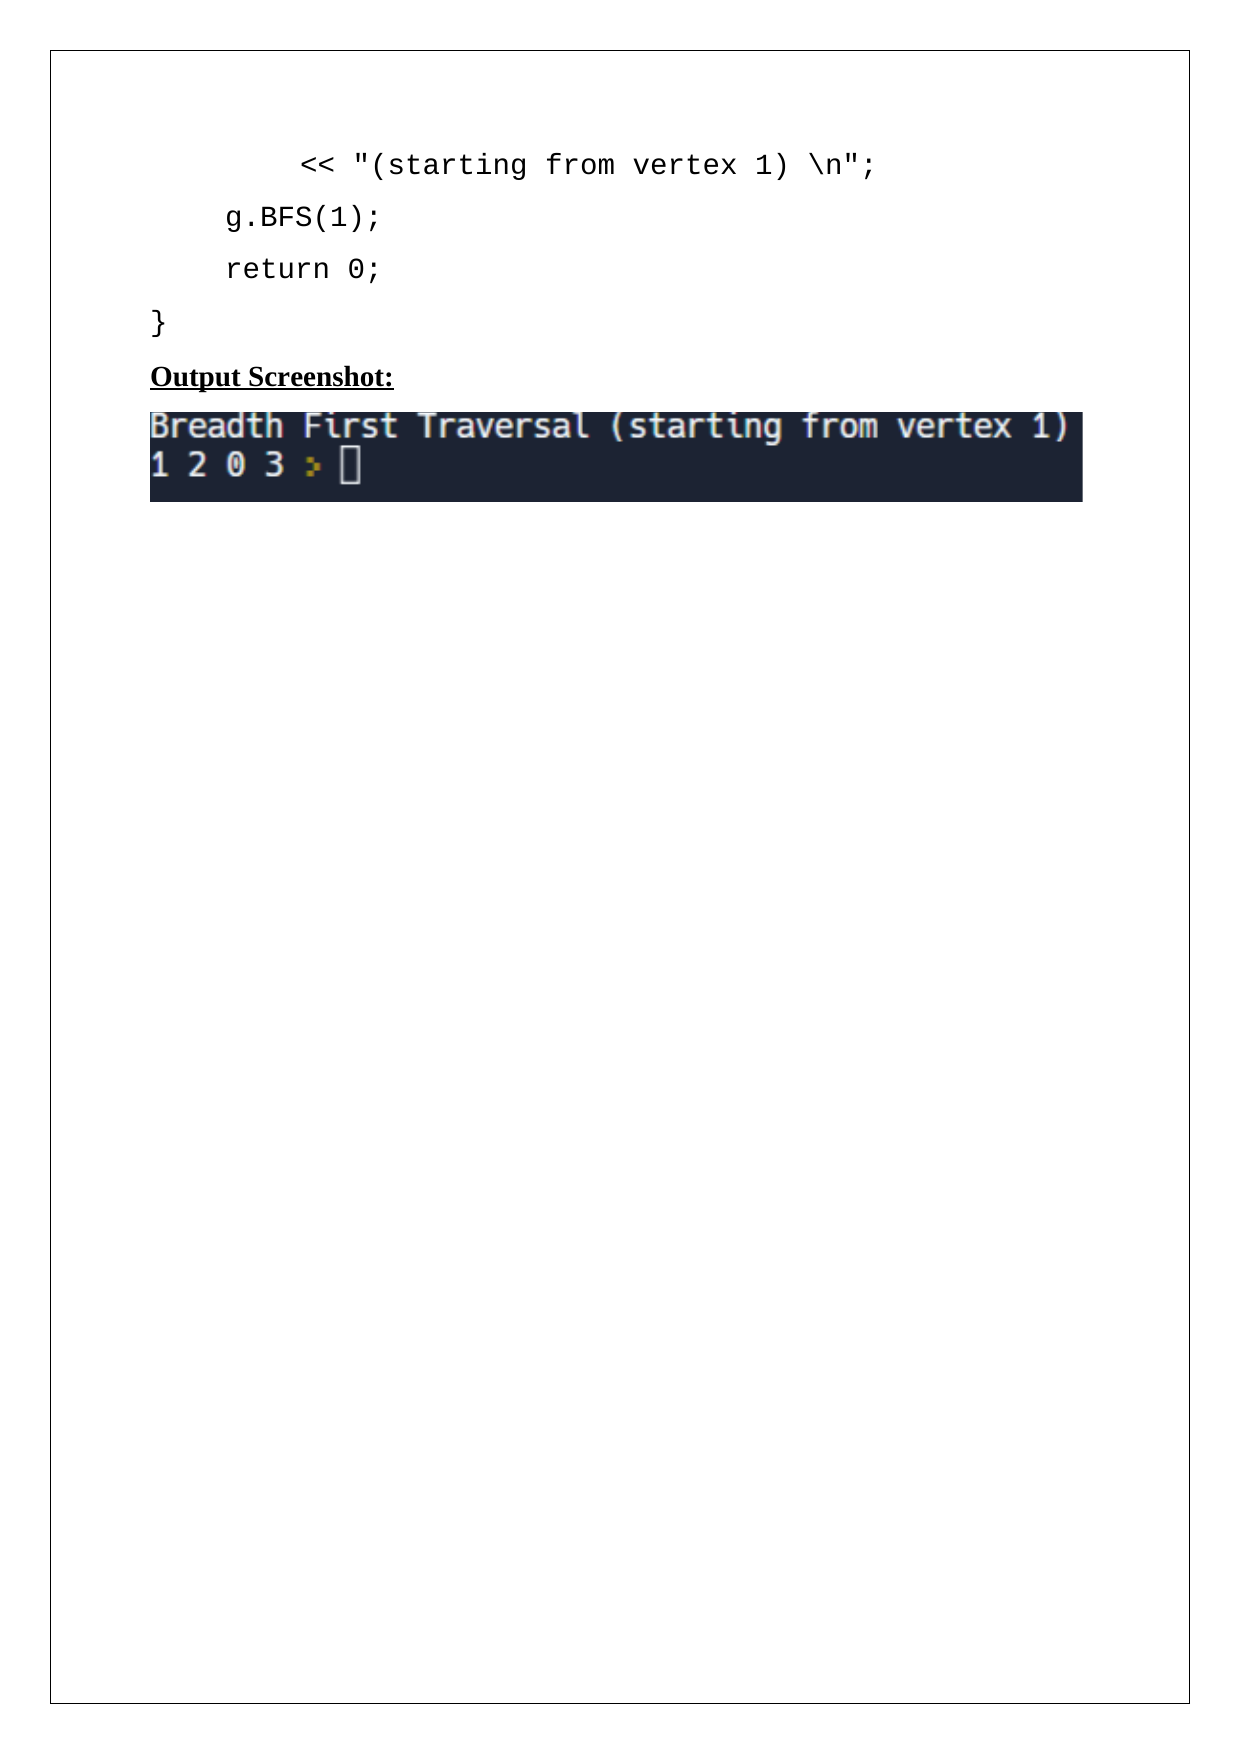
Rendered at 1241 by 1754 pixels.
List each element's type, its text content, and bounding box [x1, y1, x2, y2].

text << "(starting from vertex 1) \n"; [150, 150, 1090, 183]
text g.BFS(1); [150, 202, 1090, 235]
picture [150, 412, 1083, 502]
text Output Screenshot: [150, 359, 1090, 393]
text return 0; [150, 254, 1090, 288]
text } [150, 307, 1090, 340]
